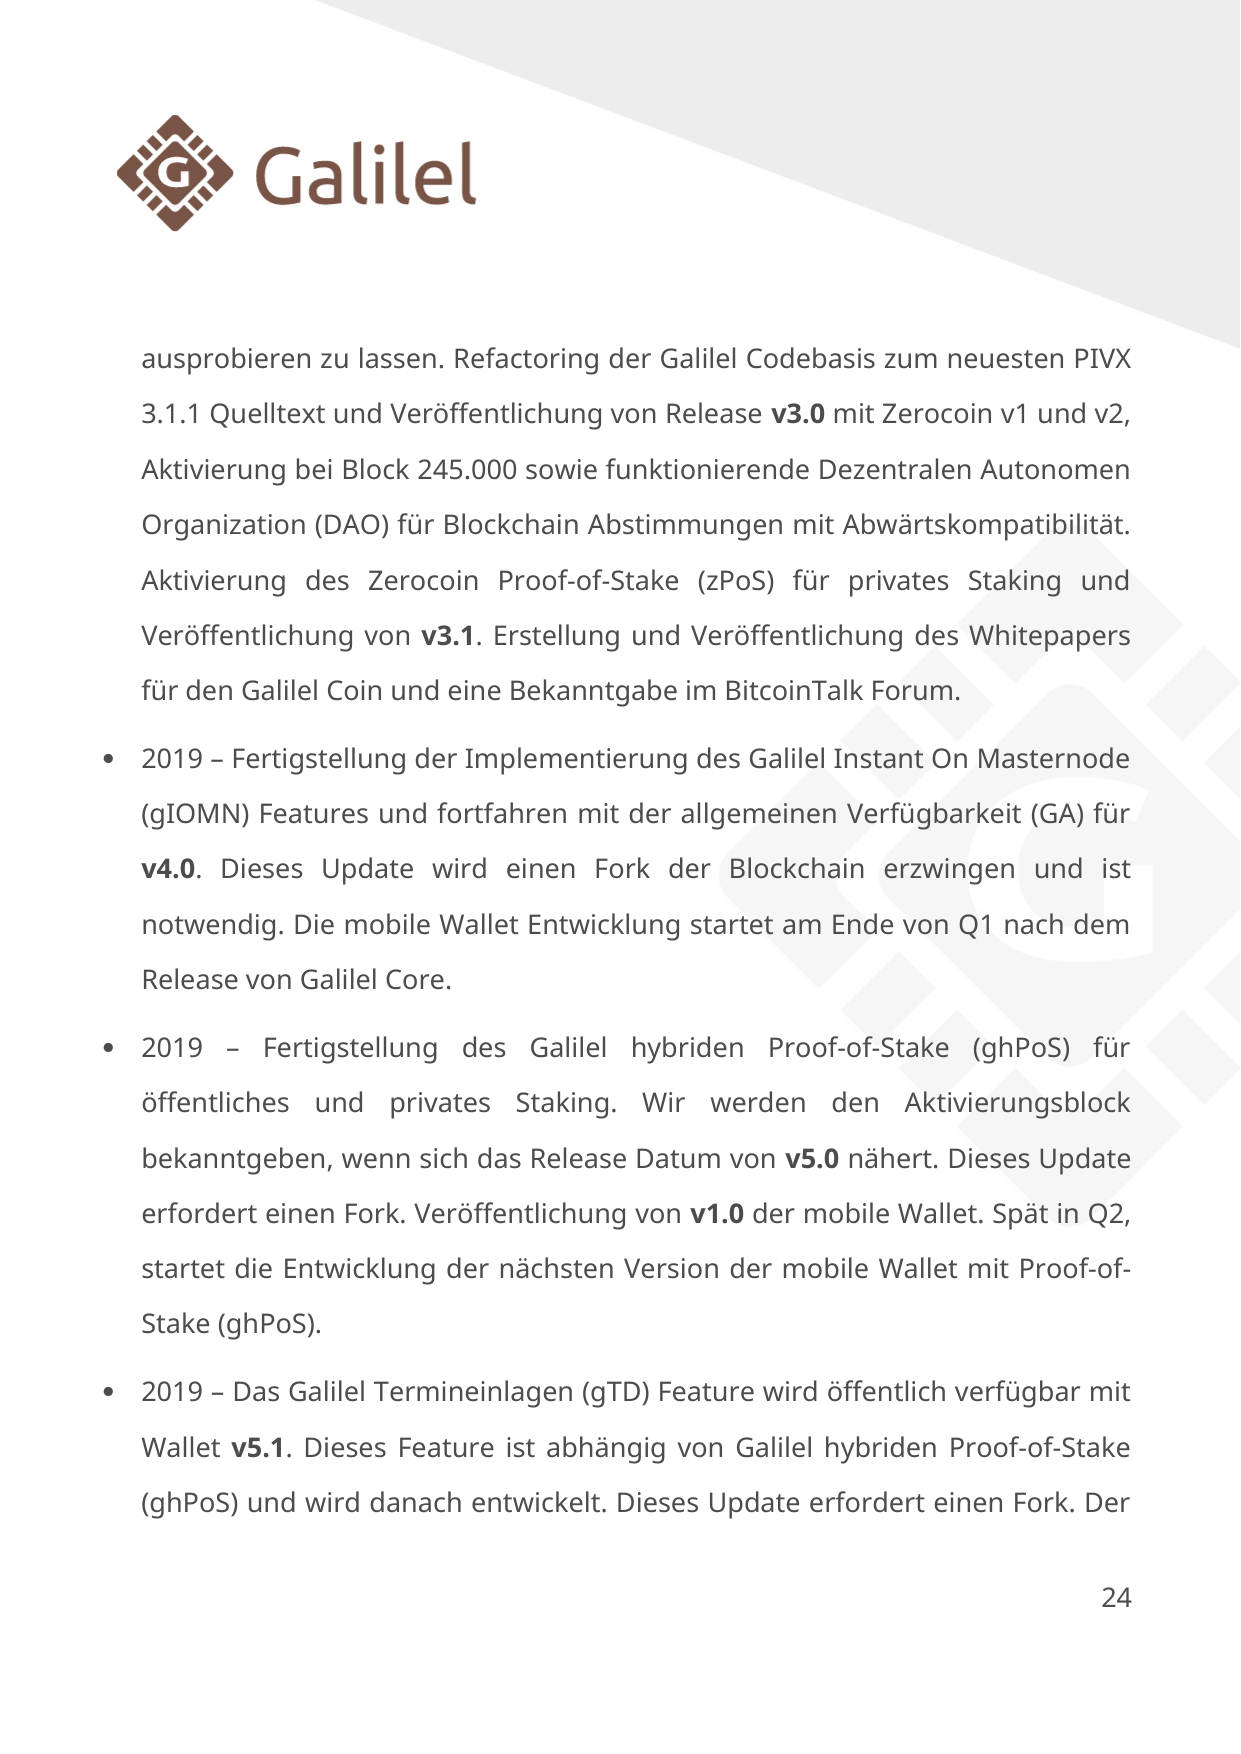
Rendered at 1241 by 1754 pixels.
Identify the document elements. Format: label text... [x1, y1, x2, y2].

list 2019 – Fertigstellung der Implementierung des Galilel Instant On Masternode (gIOMN) Features und fortfahren mit der allgemeinen Verfügbarkeit (GA) für v4.0. Dieses Update wird einen Fork der Blockchain erzwingen und ist notwendig. Die mobile Wallet Entwicklung startet am Ende von Q1 nach dem Release von Galilel Core. [103, 739, 1132, 997]
picture [0, 0, 1241, 1753]
list 2019 – Fertigstellung des Galilel hybriden Proof-of-Stake (ghPoS) für öffentliches und privates Staking. Wir werden den Aktivierungsblock bekanntgeben, wenn sich das Release Datum von v5.0 nähert. Dieses Update erfordert einen Fork. Veröffentlichung von v1.0 der mobile Wallet. Spät in Q2, startet die Entwicklung der nächsten Version der mobile Wallet mit Proof-of-Stake (ghPoS). [103, 1028, 1132, 1342]
